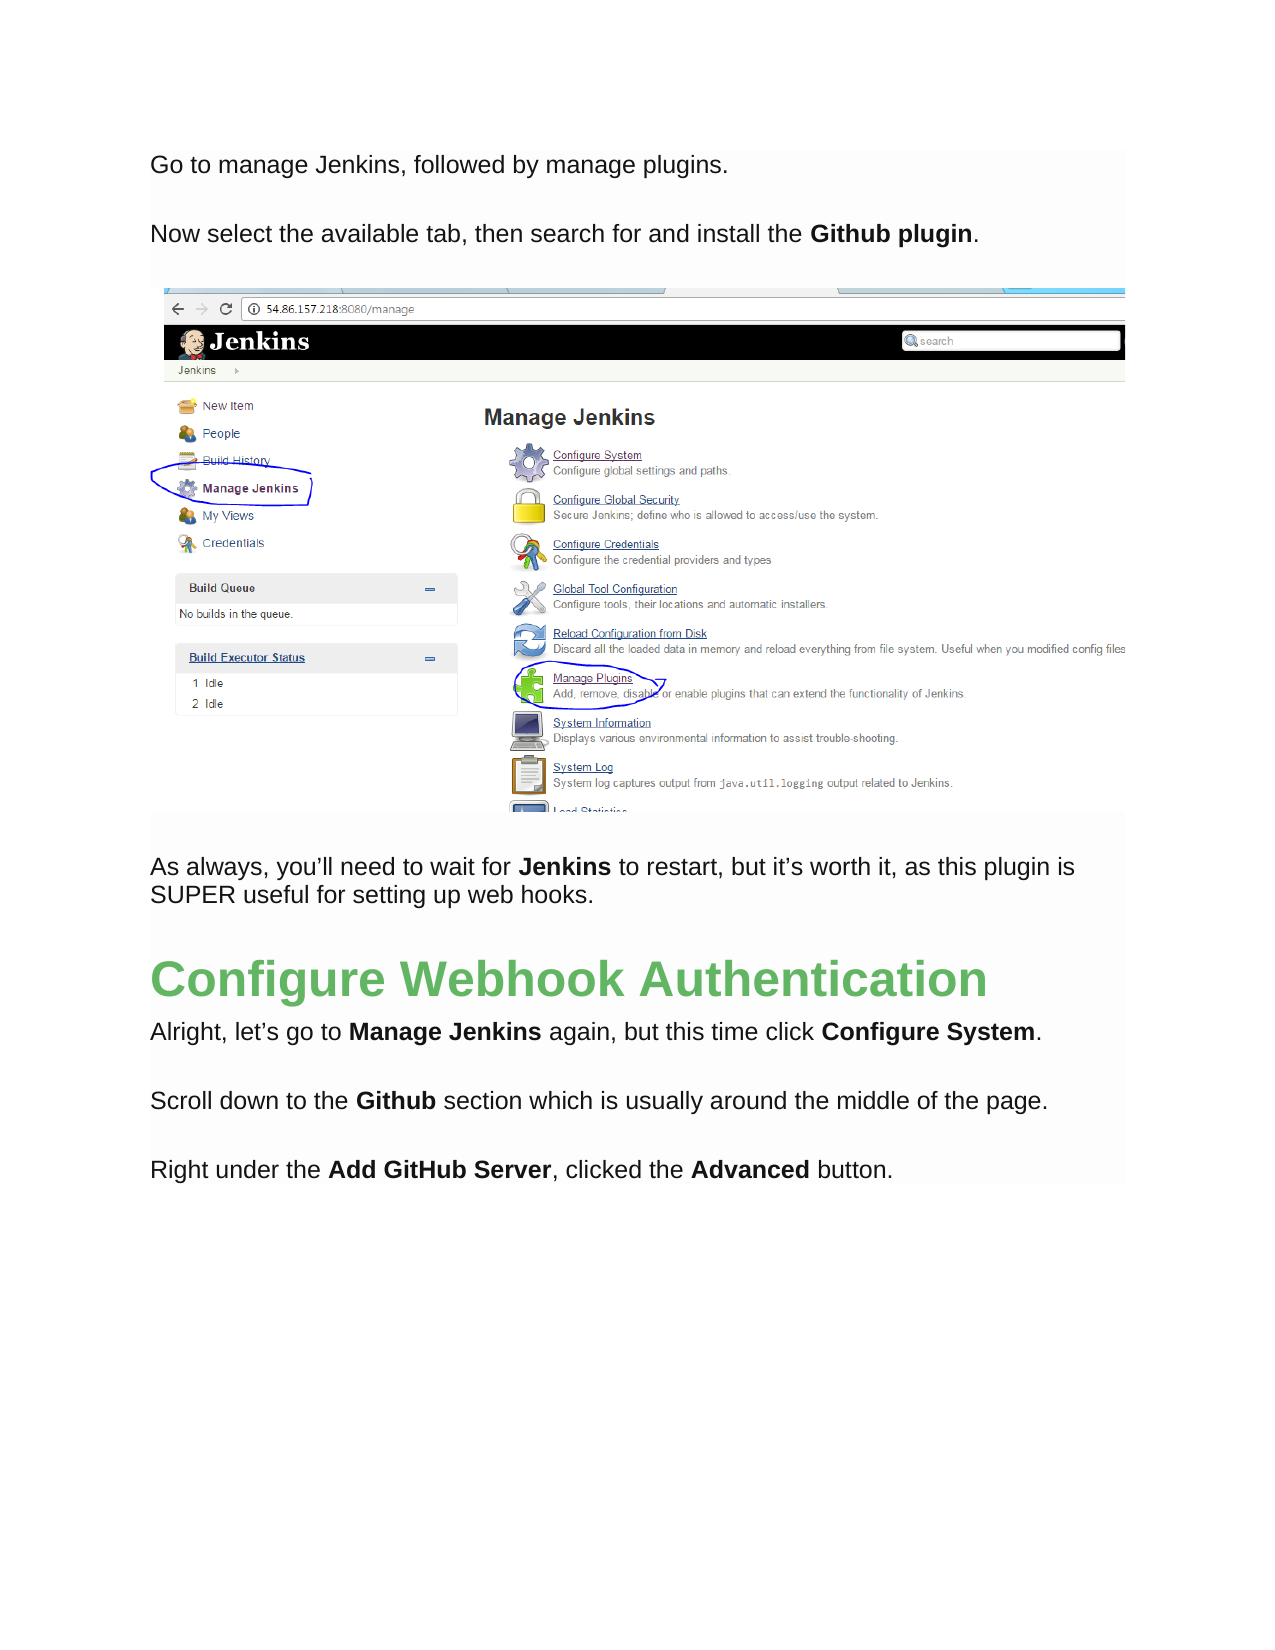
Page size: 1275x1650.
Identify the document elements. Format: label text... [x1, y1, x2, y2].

text Go to manage Jenkins, followed by manage plugins. [150, 150, 1125, 179]
text Now select the available tab, then search for and install the Github plugin. [150, 219, 1125, 248]
picture [150, 288, 1125, 812]
text Alright, let’s go to Manage Jenkins again, but this time click Configure System. [150, 1017, 1125, 1046]
text As always, you’ll need to wait for Jenkins to restart, but it’s worth it, as this plugin is SUPER useful for setting up web hooks. [150, 852, 1125, 909]
text Configure Webhook Authentication [150, 950, 1125, 1007]
text Right under the Add GitHub Server, clicked the Advanced button. [150, 1155, 1125, 1184]
text Scroll down to the Github section which is usually around the middle of the page. [150, 1086, 1125, 1115]
